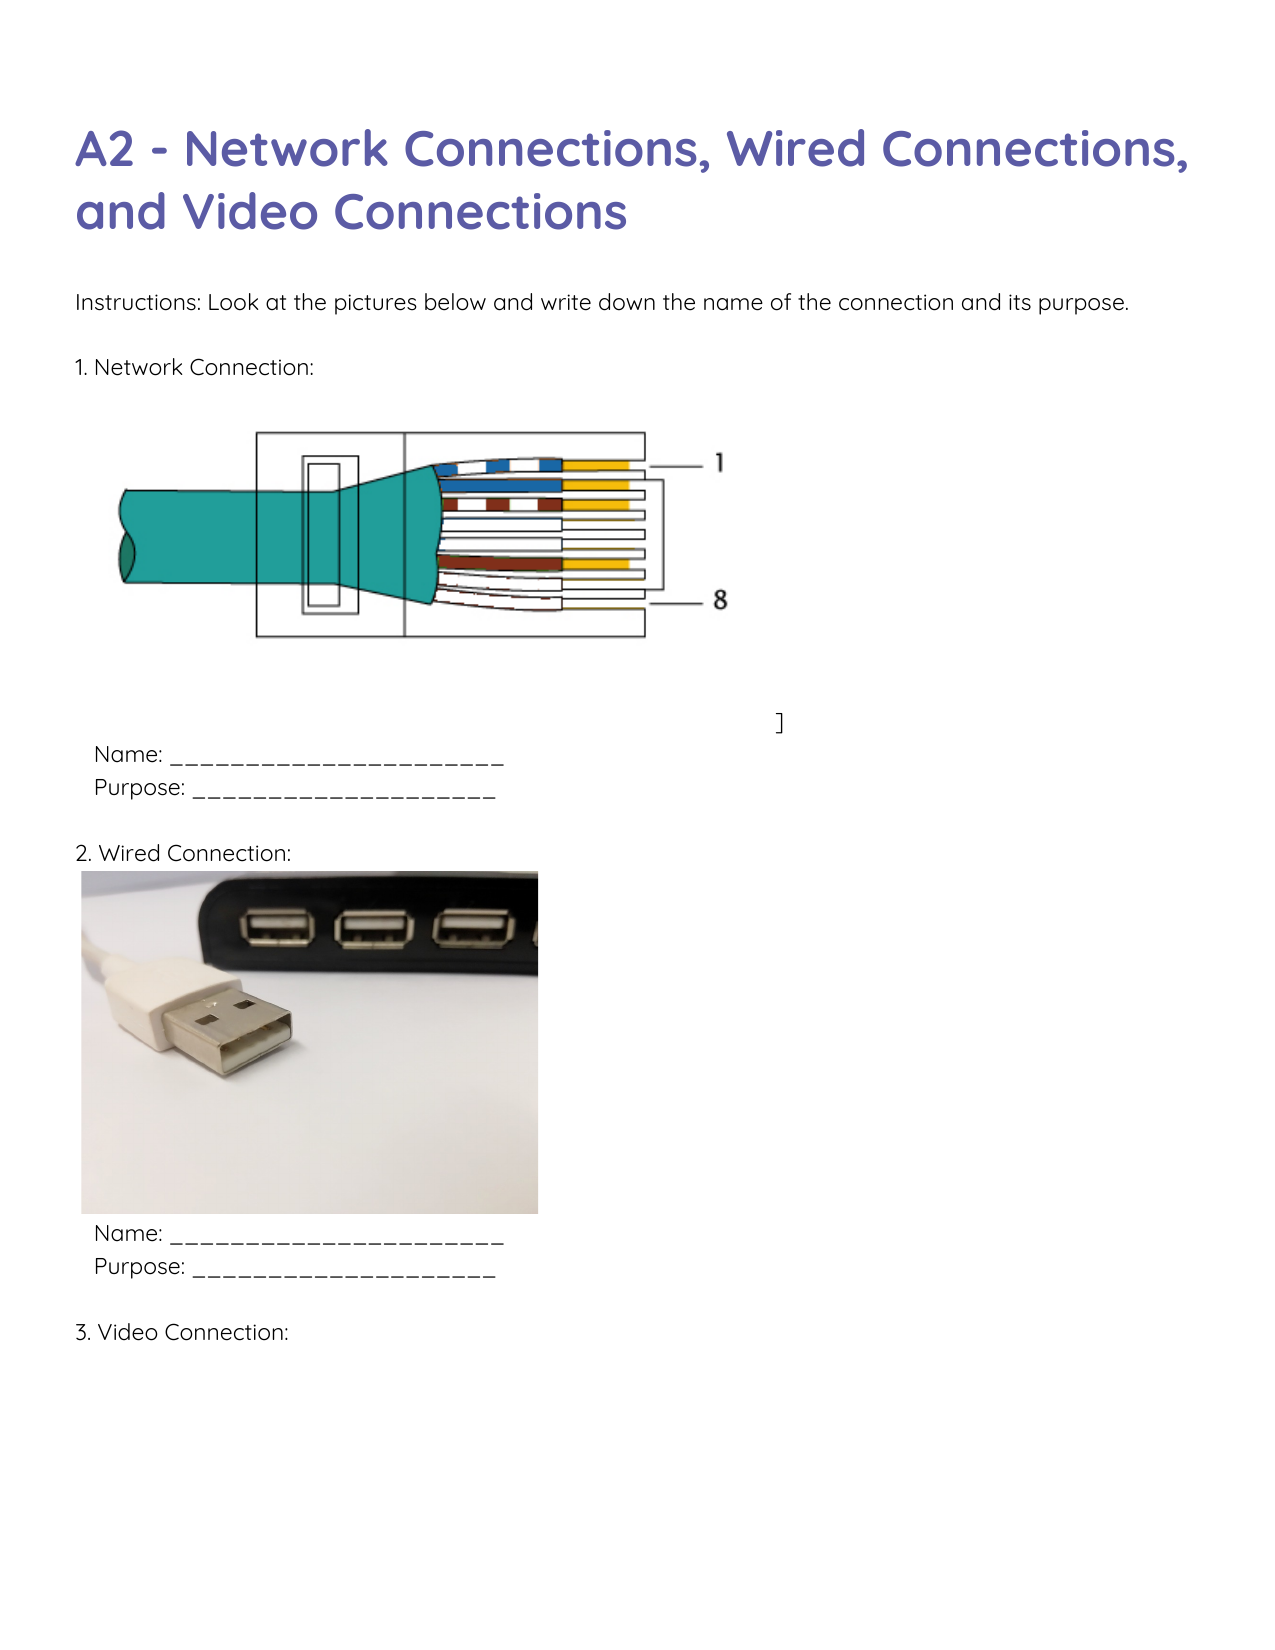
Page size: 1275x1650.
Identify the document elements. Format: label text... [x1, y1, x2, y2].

text Purpose: ____________________ [75, 772, 1200, 801]
text Instructions: Look at the pictures below and write down the name of the connection and its purpose. [75, 287, 1200, 316]
title A2 - Network Connections, Wired Connections, and Video Connections [75, 117, 1200, 242]
picture [87, 385, 775, 730]
text 1. Network Connection: [75, 353, 1200, 382]
text Purpose: ____________________ [75, 1251, 1200, 1280]
text 2. Wired Connection: [75, 838, 1200, 867]
picture [81, 871, 539, 1214]
text 3. Video Connection: [75, 1317, 1200, 1346]
text Name: ______________________ [75, 739, 1200, 768]
text Name: ______________________ [75, 1218, 1200, 1247]
